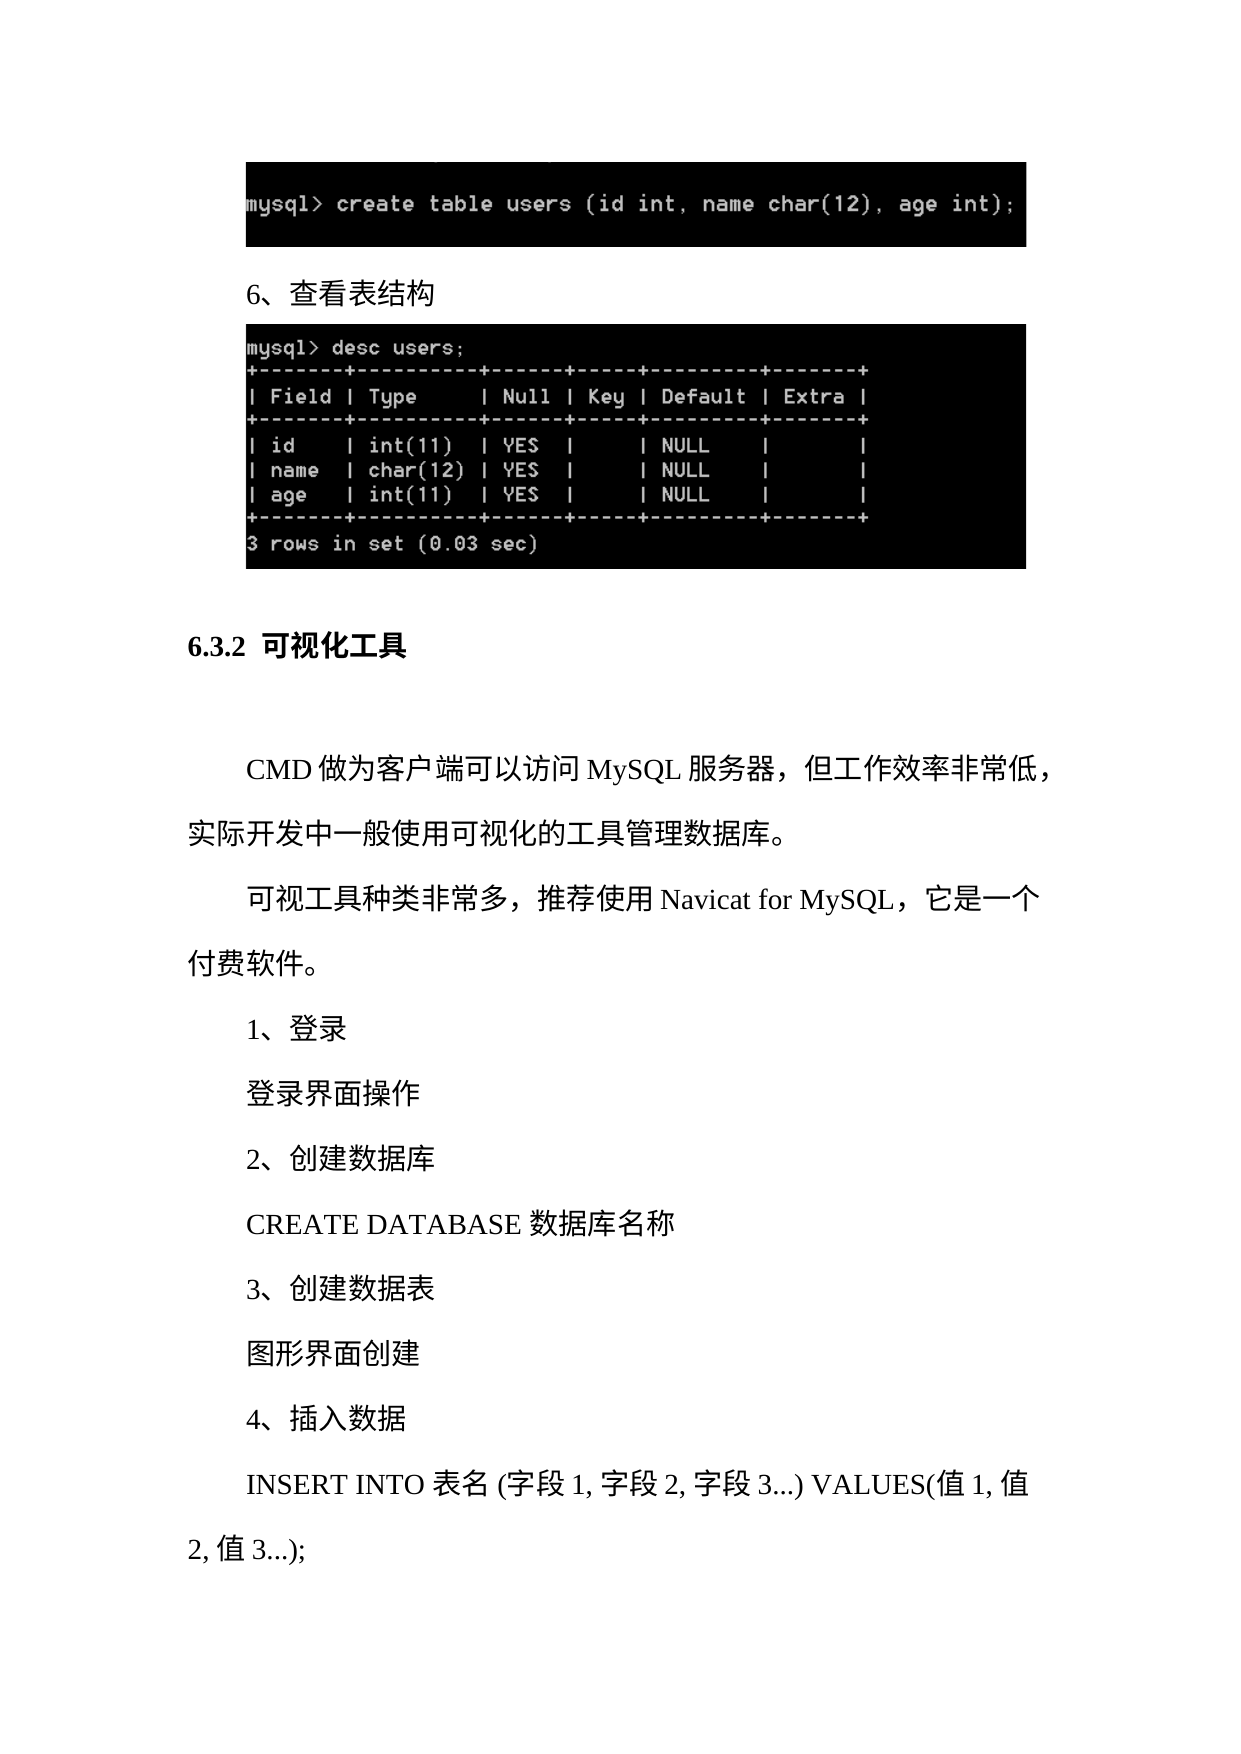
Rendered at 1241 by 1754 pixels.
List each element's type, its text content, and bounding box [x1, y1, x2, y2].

text 3、创建数据表 [187, 1254, 1053, 1319]
text 可视工具种类非常多，推荐使用Navicat for MySQL，它是一个付费软件。 [187, 864, 1053, 994]
text 图形界面创建 [187, 1319, 1053, 1384]
picture [245, 162, 1027, 247]
text 1、登录 [187, 994, 1053, 1059]
text 登录界面操作 [187, 1059, 1053, 1124]
text 2、创建数据库 [187, 1124, 1053, 1189]
text CMD做为客户端可以访问MySQL服务器，但工作效率非常低，实际开发中一般使用可视化的工具管理数据库。 [187, 734, 1053, 864]
text CREATE DATABASE 数据库名称 [187, 1189, 1053, 1254]
text INSERT INTO 表名 (字段1, 字段2, 字段3...) VALUES(值1, 值2, 值3...); [187, 1449, 1053, 1579]
text 6、查看表结构 [187, 259, 1053, 324]
picture [245, 324, 1027, 569]
text 4、插入数据 [187, 1384, 1053, 1449]
subtitle 可视化工具 [187, 612, 1053, 677]
